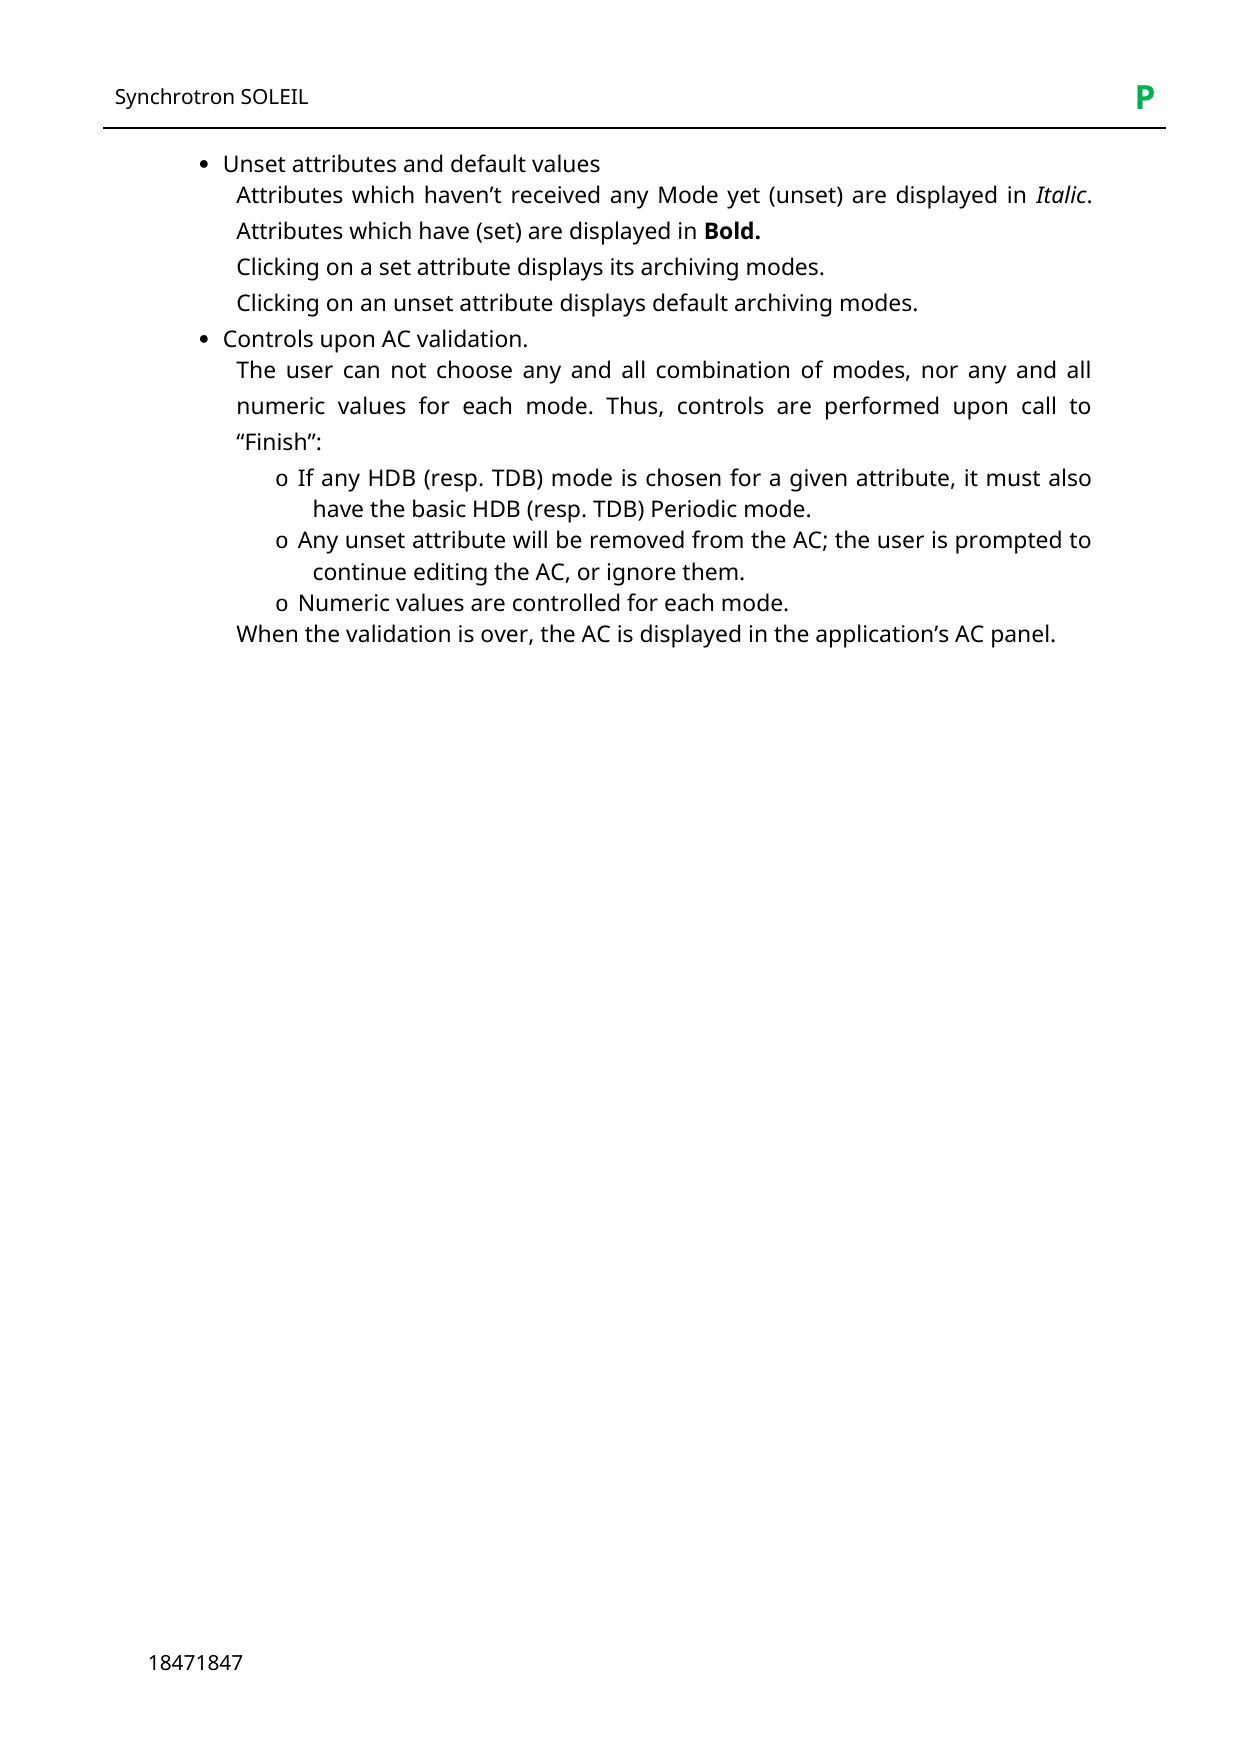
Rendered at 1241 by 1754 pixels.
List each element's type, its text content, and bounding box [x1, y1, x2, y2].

text When the validation is over, the AC is displayed in the application’s AC panel. [162, 618, 1093, 649]
text Clicking on an unset attribute displays default archiving modes. [236, 287, 1093, 318]
text Clicking on a set attribute displays its archiving modes. [236, 251, 1093, 282]
list Controls upon AC validation. [200, 323, 1093, 354]
text Attributes which haven’t received any Mode yet (unset) are displayed in Italic. Attributes which have (set) are displayed in Bold. [236, 179, 1093, 246]
text The user can not choose any and all combination of modes, nor any and all numeric values for each mode. Thus, controls are performed upon call to “Finish”: [236, 354, 1093, 457]
list Any unset attribute will be removed from the AC; the user is prompted to continue editing the AC, or ignore them. [275, 524, 1093, 587]
list If any HDB (resp. TDB) mode is chosen for a given attribute, it must also have the basic HDB (resp. TDB) Periodic mode. [275, 462, 1093, 524]
list Numeric values are controlled for each mode. [275, 587, 1093, 618]
list Unset attributes and default values [200, 148, 1093, 179]
